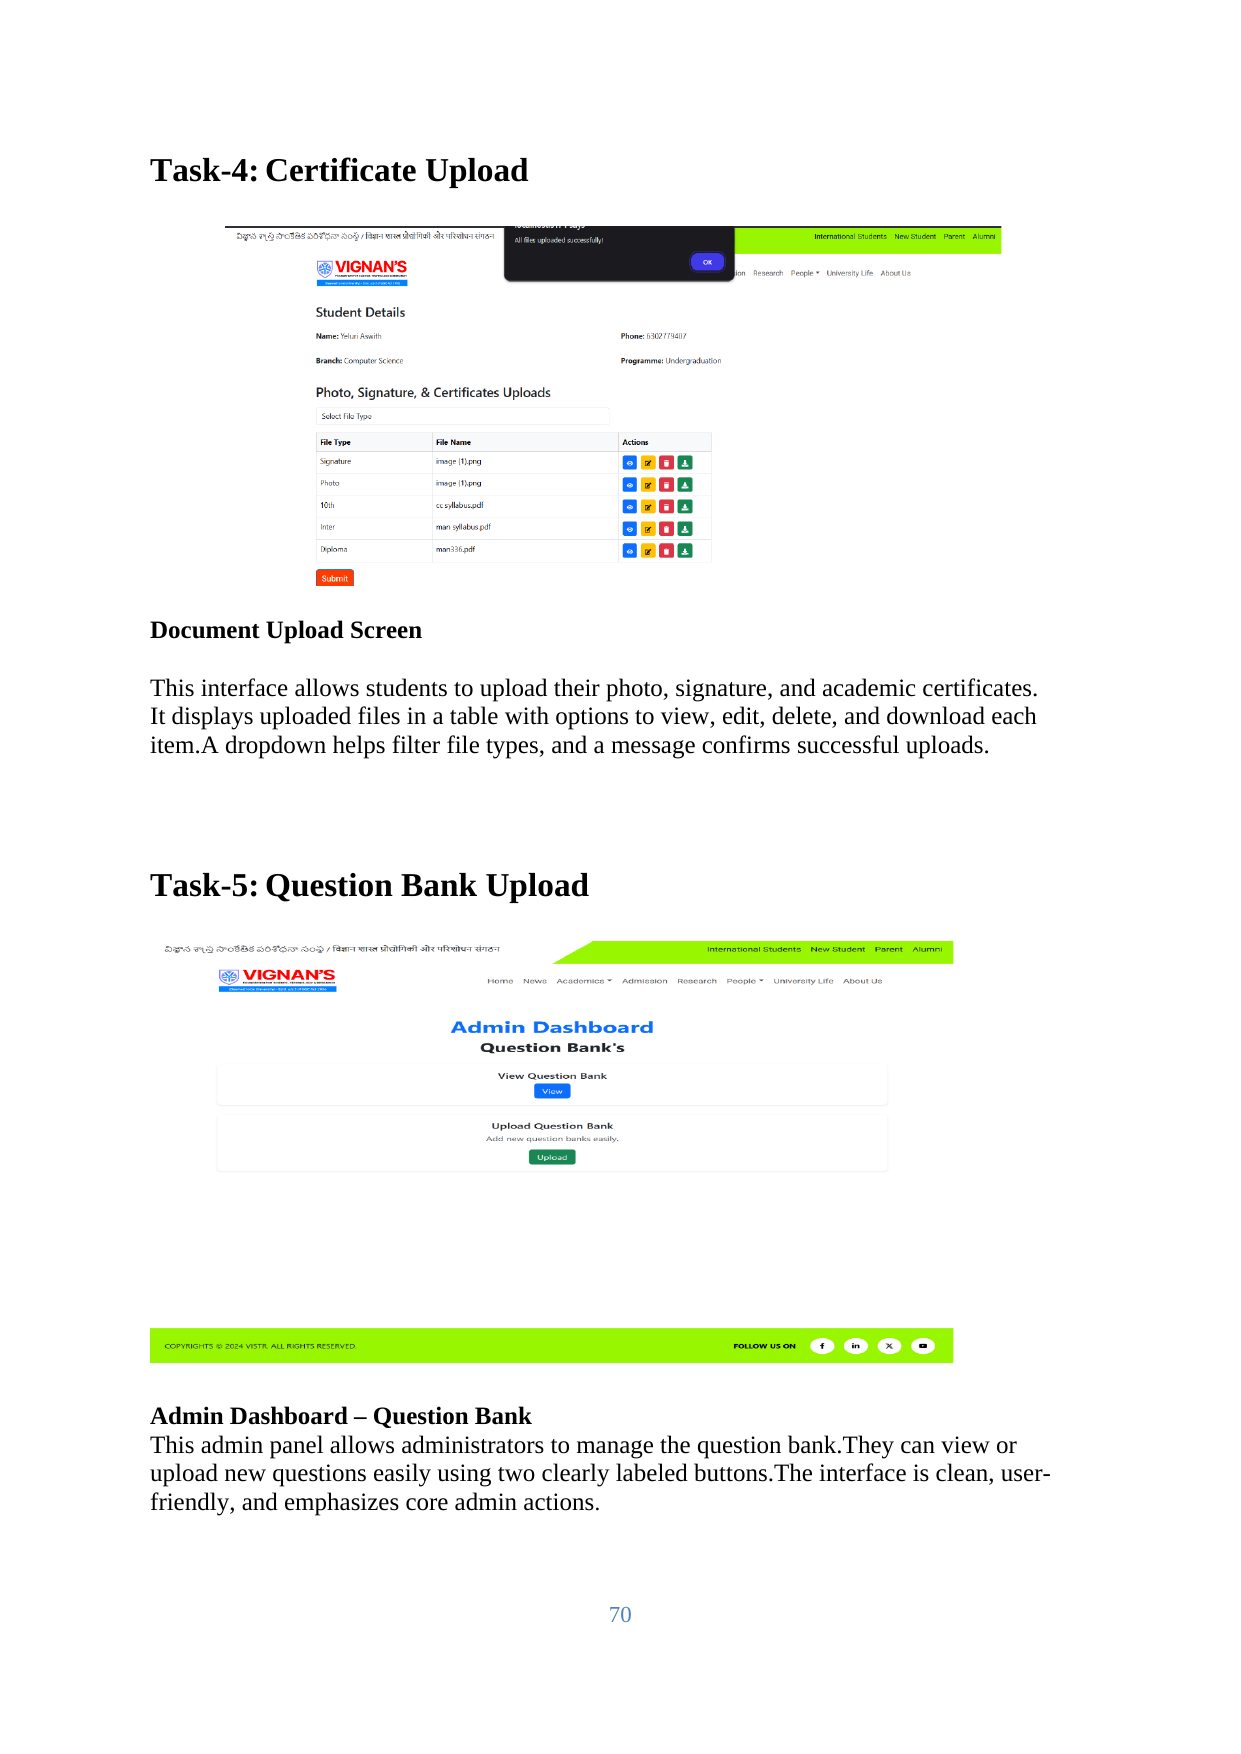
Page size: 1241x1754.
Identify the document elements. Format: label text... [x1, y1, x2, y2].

text This interface allows students to upload their photo, signature, and academic certificates. It displays uploaded files in a table with options to view, edit, delete, and download each item.A dropdown helps filter file types, and a message confirms successful uploads. [150, 673, 1090, 759]
text Task-4: Certificate Upload [150, 150, 1090, 188]
picture [225, 226, 1002, 586]
text Task-5: Question Bank Upload [150, 865, 1090, 903]
picture [150, 941, 954, 1363]
text Admin Dashboard – Question Bank This admin panel allows administrators to manage the question bank.They can view or upload new questions easily using two clearly labeled buttons.The interface is clean, user-friendly, and emphasizes core admin actions. [150, 1401, 1090, 1516]
text Document Upload Screen [150, 615, 1090, 643]
